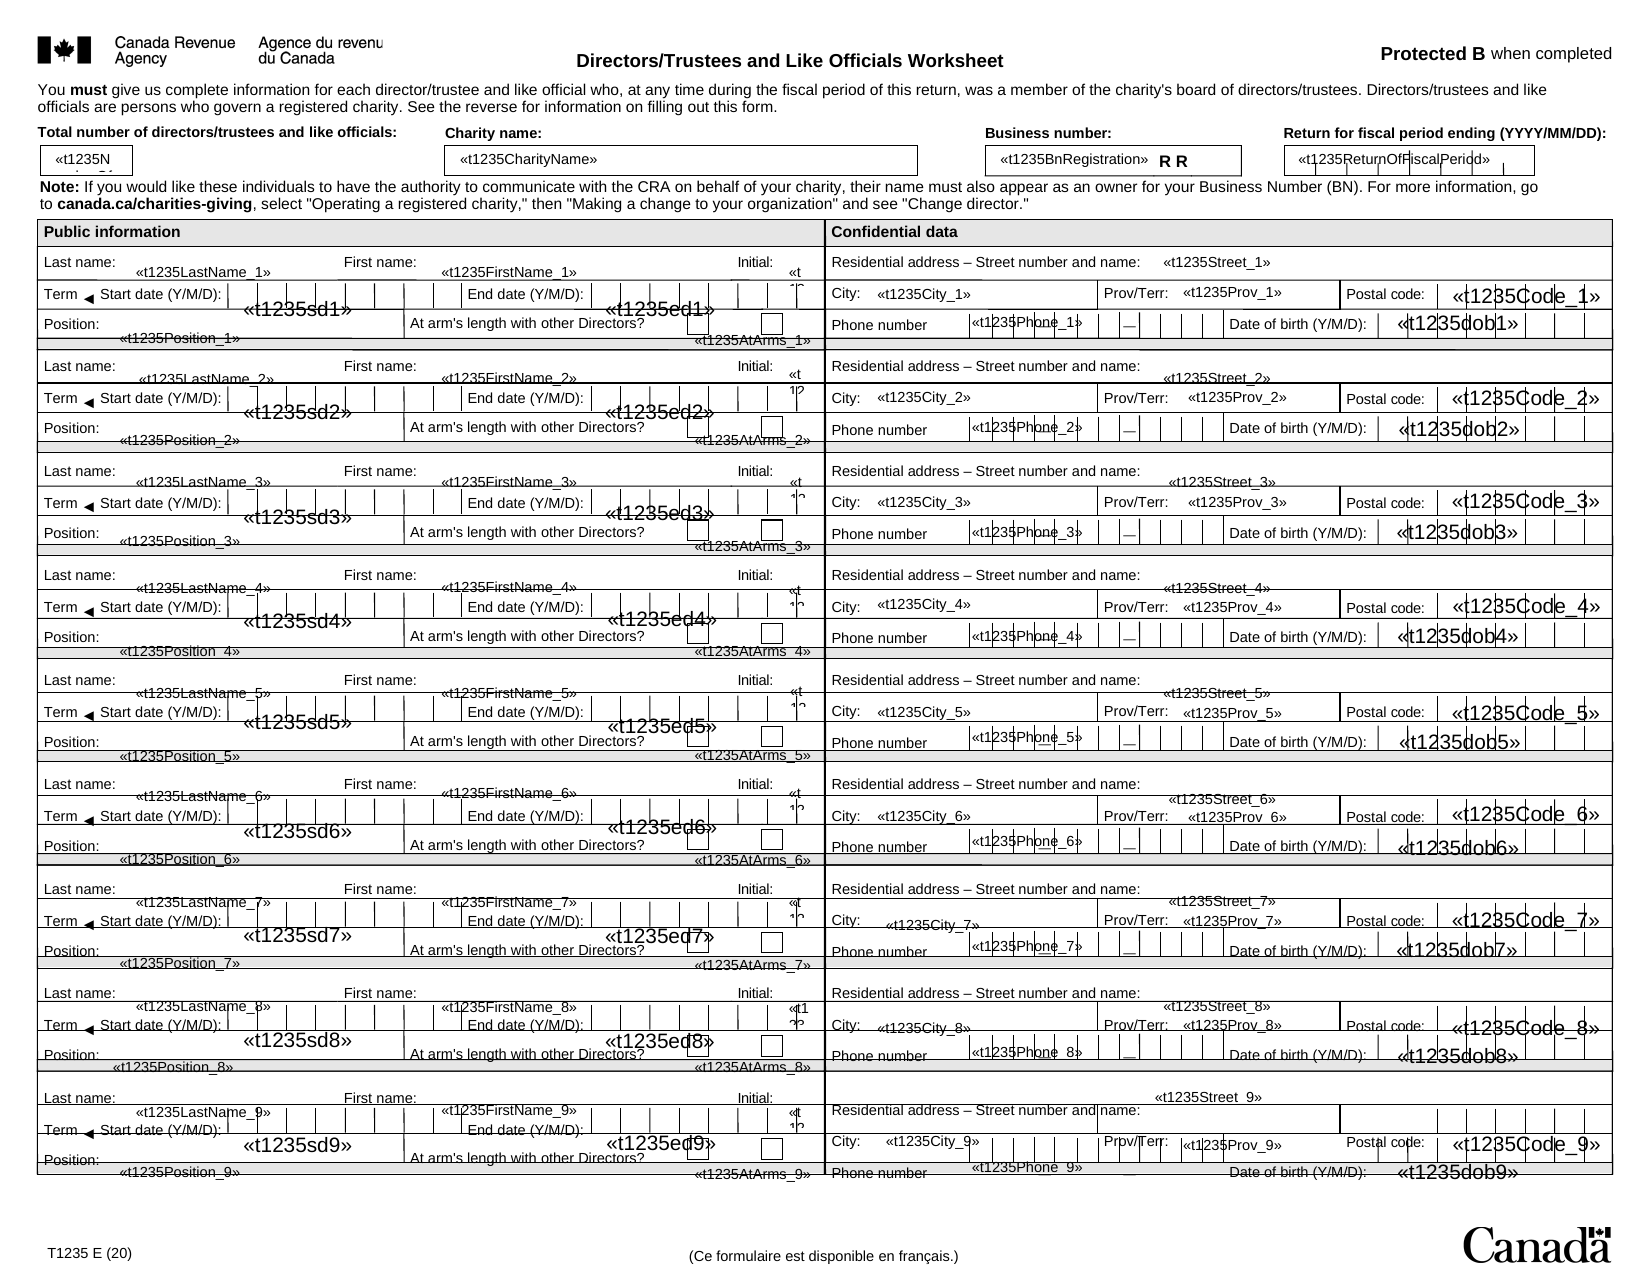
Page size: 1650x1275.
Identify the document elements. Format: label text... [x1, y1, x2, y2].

picture [37, 36, 383, 67]
text Last name: First name: Initial: Term Start date (Y/M/D): End date (Y/M/D): [43, 462, 776, 511]
text Residential address – Street number and name: [831, 671, 1625, 688]
text Public information Confidential data [43, 222, 1625, 241]
text Residential address – Street number and name: [831, 358, 1625, 375]
text Directors/Trustees and Like Officials Worksheet Protected B when completed [37, 37, 1625, 72]
text Note: If you would like these individuals to have the authority to communicate with the CRA on behalf of your charity, their name must also appear as an owner for your Business Number (BN). For more information, go to canada.ca/charities-giving, select "Operating a registered charity," then "Making a change to your organization" and see "Change director." [39, 144, 1542, 212]
text City: Prov/Terr: Postal code: Phone number — — Date of birth (Y/M/D): [831, 703, 1427, 752]
text Total number of directors/trustees and like officials: Charity name: Business number: Return for fiscal period ending (YYYY/MM/DD): [37, 123, 1625, 141]
picture [1463, 1227, 1612, 1263]
text Last name: First name: Initial: Term Start date (Y/M/D): End date (Y/M/D): [43, 776, 776, 825]
text Last name: First name: Initial: Term Start date (Y/M/D): End date (Y/M/D): [43, 358, 776, 407]
text Position: At arm's length with other Directors? [43, 422, 810, 437]
text Residential address – Street number and name: [831, 567, 1625, 584]
text Position: At arm's length with other Directors? [43, 317, 810, 332]
text Residential address – Street number and name: [831, 253, 1625, 270]
text City: Prov/Terr: Postal code: Phone number — — Date of birth (Y/M/D): [831, 1016, 1427, 1065]
text City: Prov/Terr: Postal code: Phone number — — Date of birth (Y/M/D): [831, 807, 1427, 856]
text Position: At arm's length with other Directors? [43, 631, 810, 646]
text Residential address – Street number and name: [831, 985, 1625, 1002]
text T1235 E (20) [47, 1244, 136, 1261]
text Position: At arm's length with other Directors? [43, 840, 810, 854]
text Last name: First name: Initial: Term Start date (Y/M/D): End date (Y/M/D): [43, 567, 776, 616]
text City: Prov/Terr: Postal code: Phone number — — Date of birth (Y/M/D): [831, 285, 1427, 334]
text City: Prov/Terr: Postal code: Phone number — — Date of birth (Y/M/D): [831, 598, 1427, 647]
text City: Prov/Terr: Postal code: Phone number — — Date of birth (Y/M/D): [831, 494, 1427, 543]
text Position: At arm's length with other Directors? [43, 735, 810, 750]
text (Ce formulaire est disponible en français.) [689, 1227, 1625, 1265]
text Residential address – Street number and name: [831, 776, 1625, 793]
text City: Prov/Terr: Postal code: Phone number — — Date of birth (Y/M/D): [831, 389, 1427, 438]
text Last name: First name: Initial: Term Start date (Y/M/D): End date (Y/M/D): [43, 1089, 776, 1138]
text City: Prov/Terr: Postal code: Phone number — — Date of birth (Y/M/D): [831, 912, 1427, 961]
text Last name: First name: Initial: Term Start date (Y/M/D): End date (Y/M/D): [43, 880, 776, 929]
text Last name: First name: Initial: Term Start date (Y/M/D): End date (Y/M/D): [43, 985, 776, 1034]
text Last name: First name: Initial: Term Start date (Y/M/D): End date (Y/M/D): [43, 253, 776, 302]
text City: Prov/Terr: Postal code: Phone number — — Date of birth (Y/M/D): [831, 1133, 1427, 1181]
text Last name: First name: Initial: Term Start date (Y/M/D): End date (Y/M/D): [43, 671, 776, 720]
text You must give us complete information for each director/trustee and like official who, at any time during the fiscal period of this return, was a member of the charity's board of directors/trustees. Directors/trustees and like officials are persons who govern a registered charity. See the reverse for information on filling out this form. [37, 82, 1598, 115]
text Position: At arm's length with other Directors? [43, 1049, 810, 1063]
text Position: At arm's length with other Directors? [43, 526, 810, 541]
text Residential address – Street number and name: [831, 1101, 1625, 1118]
text Residential address – Street number and name: [831, 880, 1625, 897]
text Residential address – Street number and name: [831, 462, 1625, 479]
text Position: At arm's length with other Directors? [43, 1153, 810, 1168]
text Position: At arm's length with other Directors? [43, 944, 810, 959]
